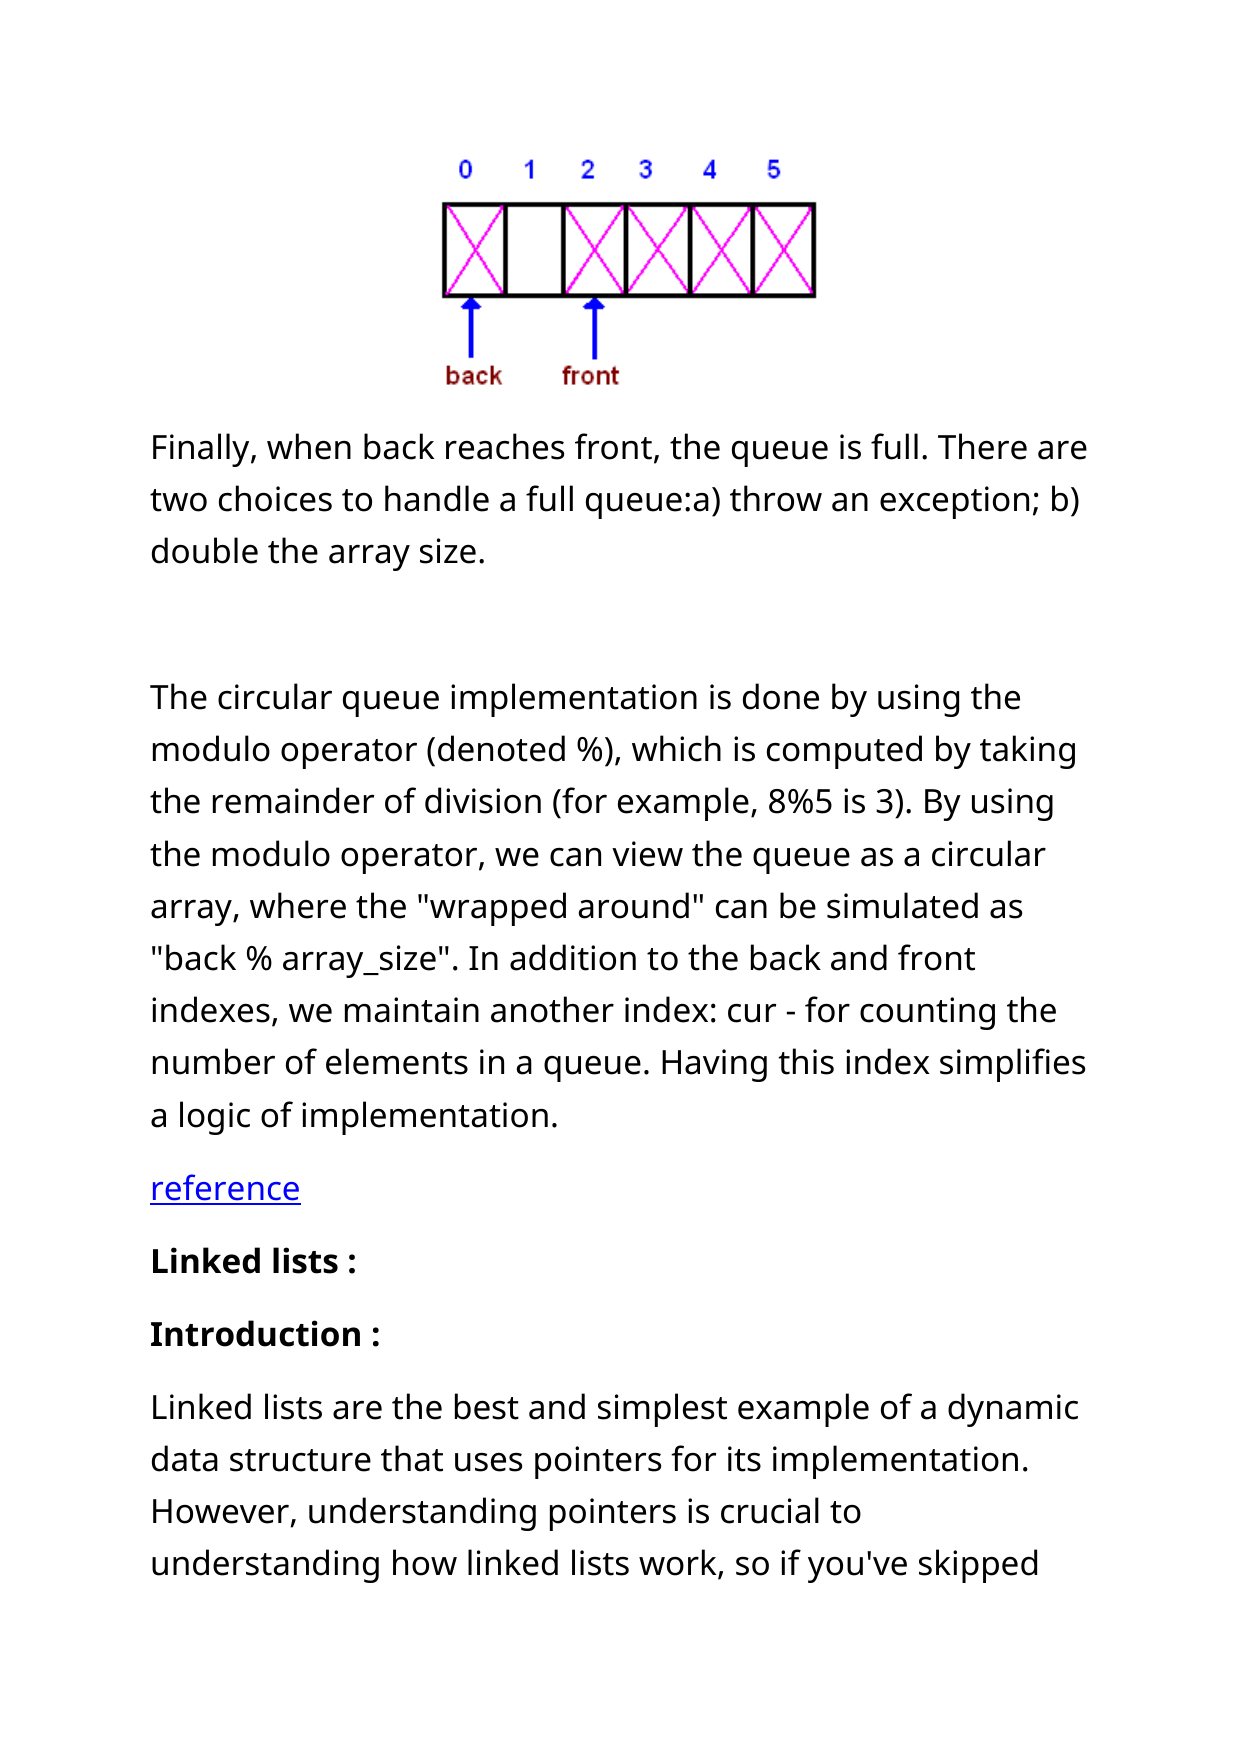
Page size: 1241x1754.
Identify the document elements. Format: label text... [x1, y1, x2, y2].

text Introduction : [150, 1310, 1090, 1356]
text reference [150, 1164, 1090, 1210]
text Linked lists : [150, 1237, 1090, 1283]
picture [408, 150, 832, 399]
text The circular queue implementation is done by using the modulo operator (denoted %), which is computed by taking the remainder of division (for example, 8%5 is 3). By using the modulo operator, we can view the queue as a circular array, where the "wrapped around" can be simulated as "back % array_size". In addition to the back and front indexes, we maintain another index: cur - for counting the number of elements in a queue. Having this index simplifies a logic of implementation. [150, 674, 1090, 1137]
text Finally, when back reaches front, the queue is full. There are two choices to handle a full queue:a) throw an exception; b) double the array size. [150, 423, 1090, 573]
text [150, 1383, 1090, 1585]
